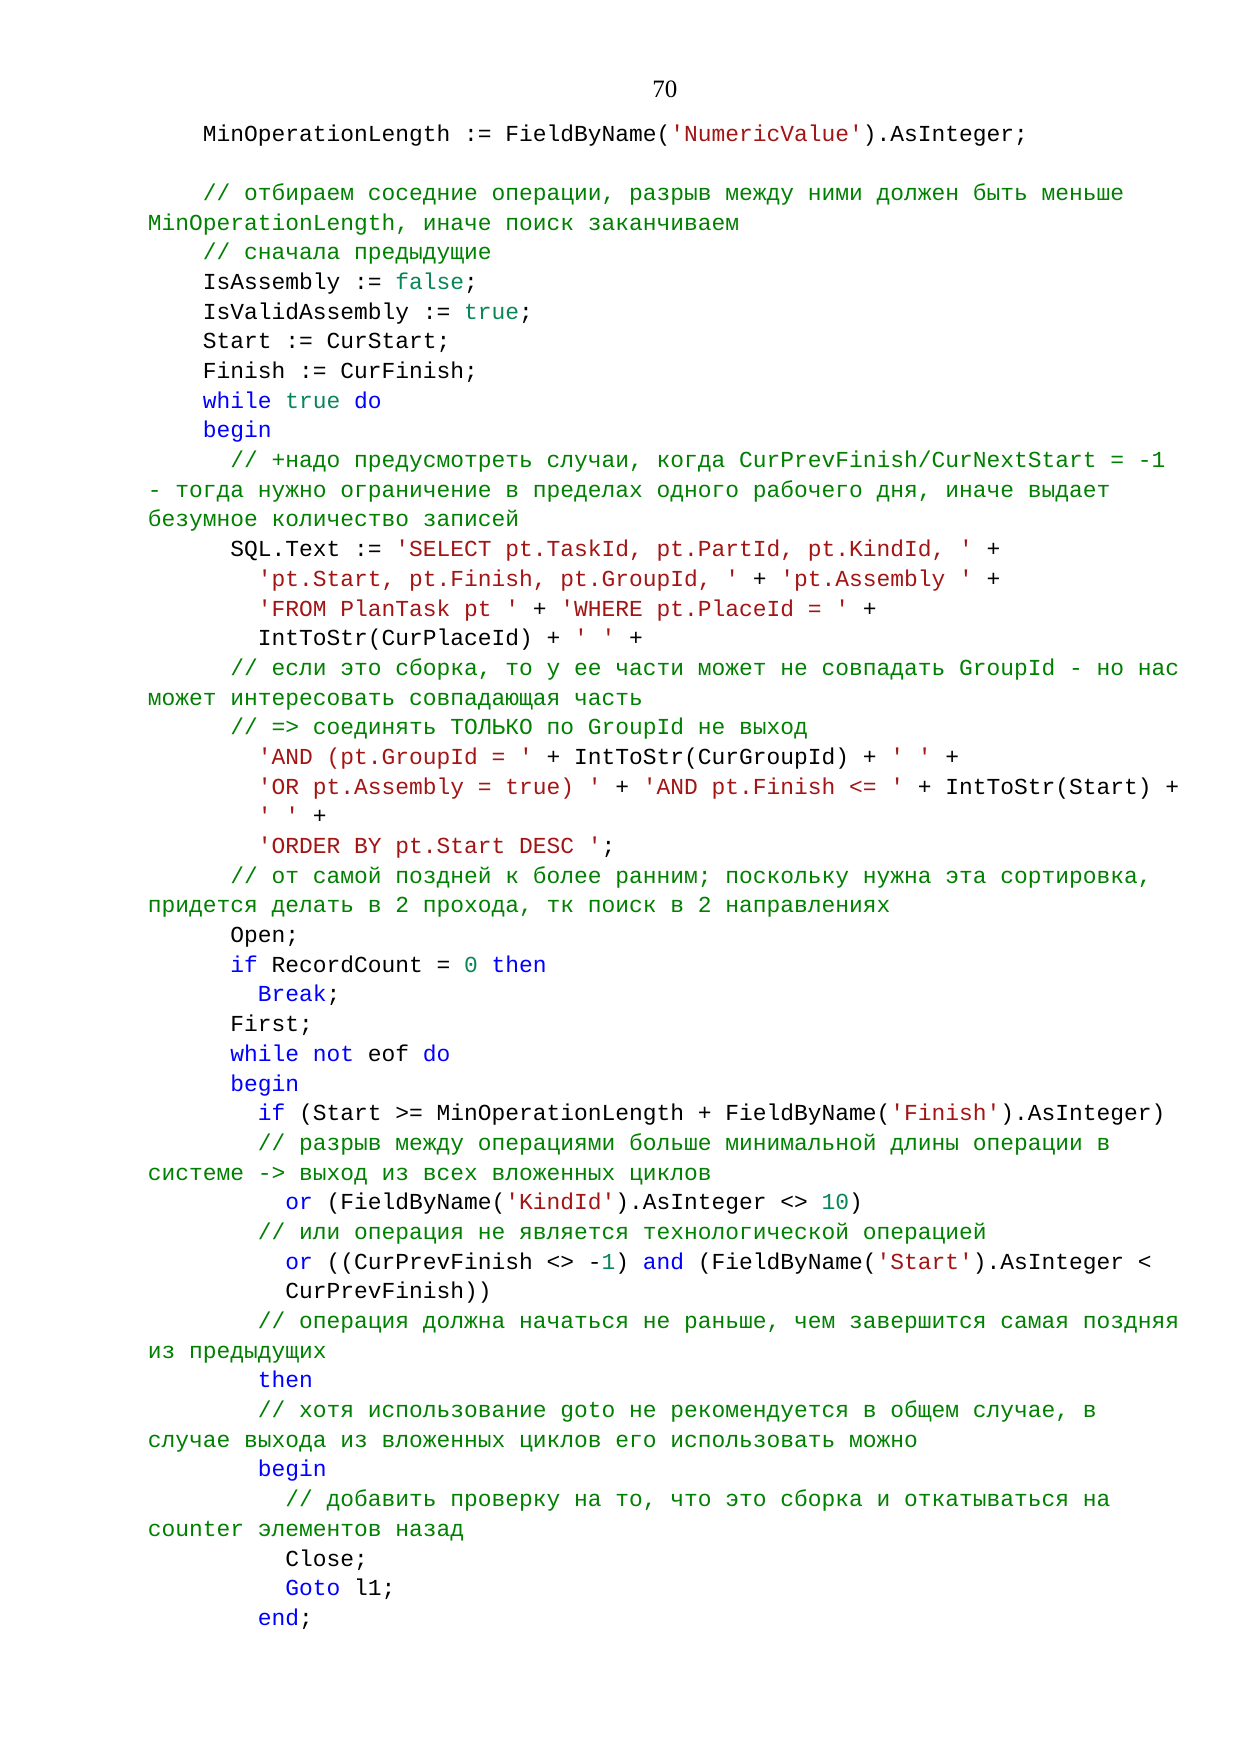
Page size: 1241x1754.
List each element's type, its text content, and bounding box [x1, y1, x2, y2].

text if RecordCount = 0 then [148, 949, 1181, 979]
text begin [148, 415, 1181, 445]
text Goto l1; [148, 1573, 1181, 1602]
text then [148, 1365, 1181, 1395]
text Close; [148, 1543, 1181, 1573]
text MinOperationLength := FieldByName('NumericValue').AsInteger; [148, 118, 1181, 148]
text First; [148, 1009, 1181, 1038]
text // сначала предыдущие [148, 237, 1181, 267]
text 'FROM PlanTask pt ' + 'WHERE pt.PlaceId = ' + [148, 593, 1181, 623]
text IsValidAssembly := true; [148, 296, 1181, 326]
text // операция должна начаться не раньше, чем завершится самая поздняя из предыдущих [148, 1306, 1181, 1365]
text // или операция не является технологической операцией [148, 1217, 1181, 1246]
text // +надо предусмотреть случаи, когда CurPrevFinish/CurNextStart = -1 - тогда нужно ограничение в пределах одного рабочего дня, иначе выдает безумное количество записей [148, 445, 1181, 534]
text 'OR pt.Assembly = true) ' + 'AND pt.Finish <= ' + IntToStr(Start) + [148, 771, 1181, 801]
text end; [148, 1602, 1181, 1632]
text 'AND (pt.GroupId = ' + IntToStr(CurGroupId) + ' ' + [148, 742, 1181, 771]
text // => соединять ТОЛЬКО по GroupId не выход [148, 712, 1181, 742]
text begin [148, 1454, 1181, 1484]
text IntToStr(CurPlaceId) + ' ' + [148, 623, 1181, 652]
text 'pt.Start, pt.Finish, pt.GroupId, ' + 'pt.Assembly ' + [148, 563, 1181, 593]
text ' ' + [148, 801, 1181, 831]
text // хотя использование goto не рекомендуется в общем случае, в случае выхода из вложенных циклов его использовать можно [148, 1395, 1181, 1454]
text Open; [148, 920, 1181, 949]
text SQL.Text := 'SELECT pt.TaskId, pt.PartId, pt.KindId, ' + [148, 534, 1181, 563]
text while true do [148, 385, 1181, 415]
text Finish := CurFinish; [148, 356, 1181, 385]
text Start := CurStart; [148, 326, 1181, 356]
text CurPrevFinish)) [148, 1276, 1181, 1306]
text begin [148, 1068, 1181, 1098]
text // добавить проверку на то, что это сборка и откатываться на counter элементов назад [148, 1484, 1181, 1543]
text // разрыв между операциями больше минимальной длины операции в системе -> выход из всех вложенных циклов [148, 1127, 1181, 1187]
text IsAssembly := false; [148, 267, 1181, 296]
text if (Start >= MinOperationLength + FieldByName('Finish').AsInteger) [148, 1098, 1181, 1127]
text // от самой поздней к более ранним; поскольку нужна эта сортировка, придется делать в 2 прохода, тк поиск в 2 направлениях [148, 860, 1181, 920]
text // отбираем соседние операции, разрыв между ними должен быть меньше MinOperationLength, иначе поиск заканчиваем [148, 177, 1181, 237]
text // если это сборка, то у ее части может не совпадать GroupId - но нас может интересовать совпадающая часть [148, 652, 1181, 712]
text while not eof do [148, 1038, 1181, 1068]
text 'ORDER BY pt.Start DESC '; [148, 831, 1181, 860]
text or ((CurPrevFinish <> -1) and (FieldByName('Start').AsInteger < [148, 1246, 1181, 1276]
text Break; [148, 979, 1181, 1009]
text or (FieldByName('KindId').AsInteger <> 10) [148, 1187, 1181, 1217]
